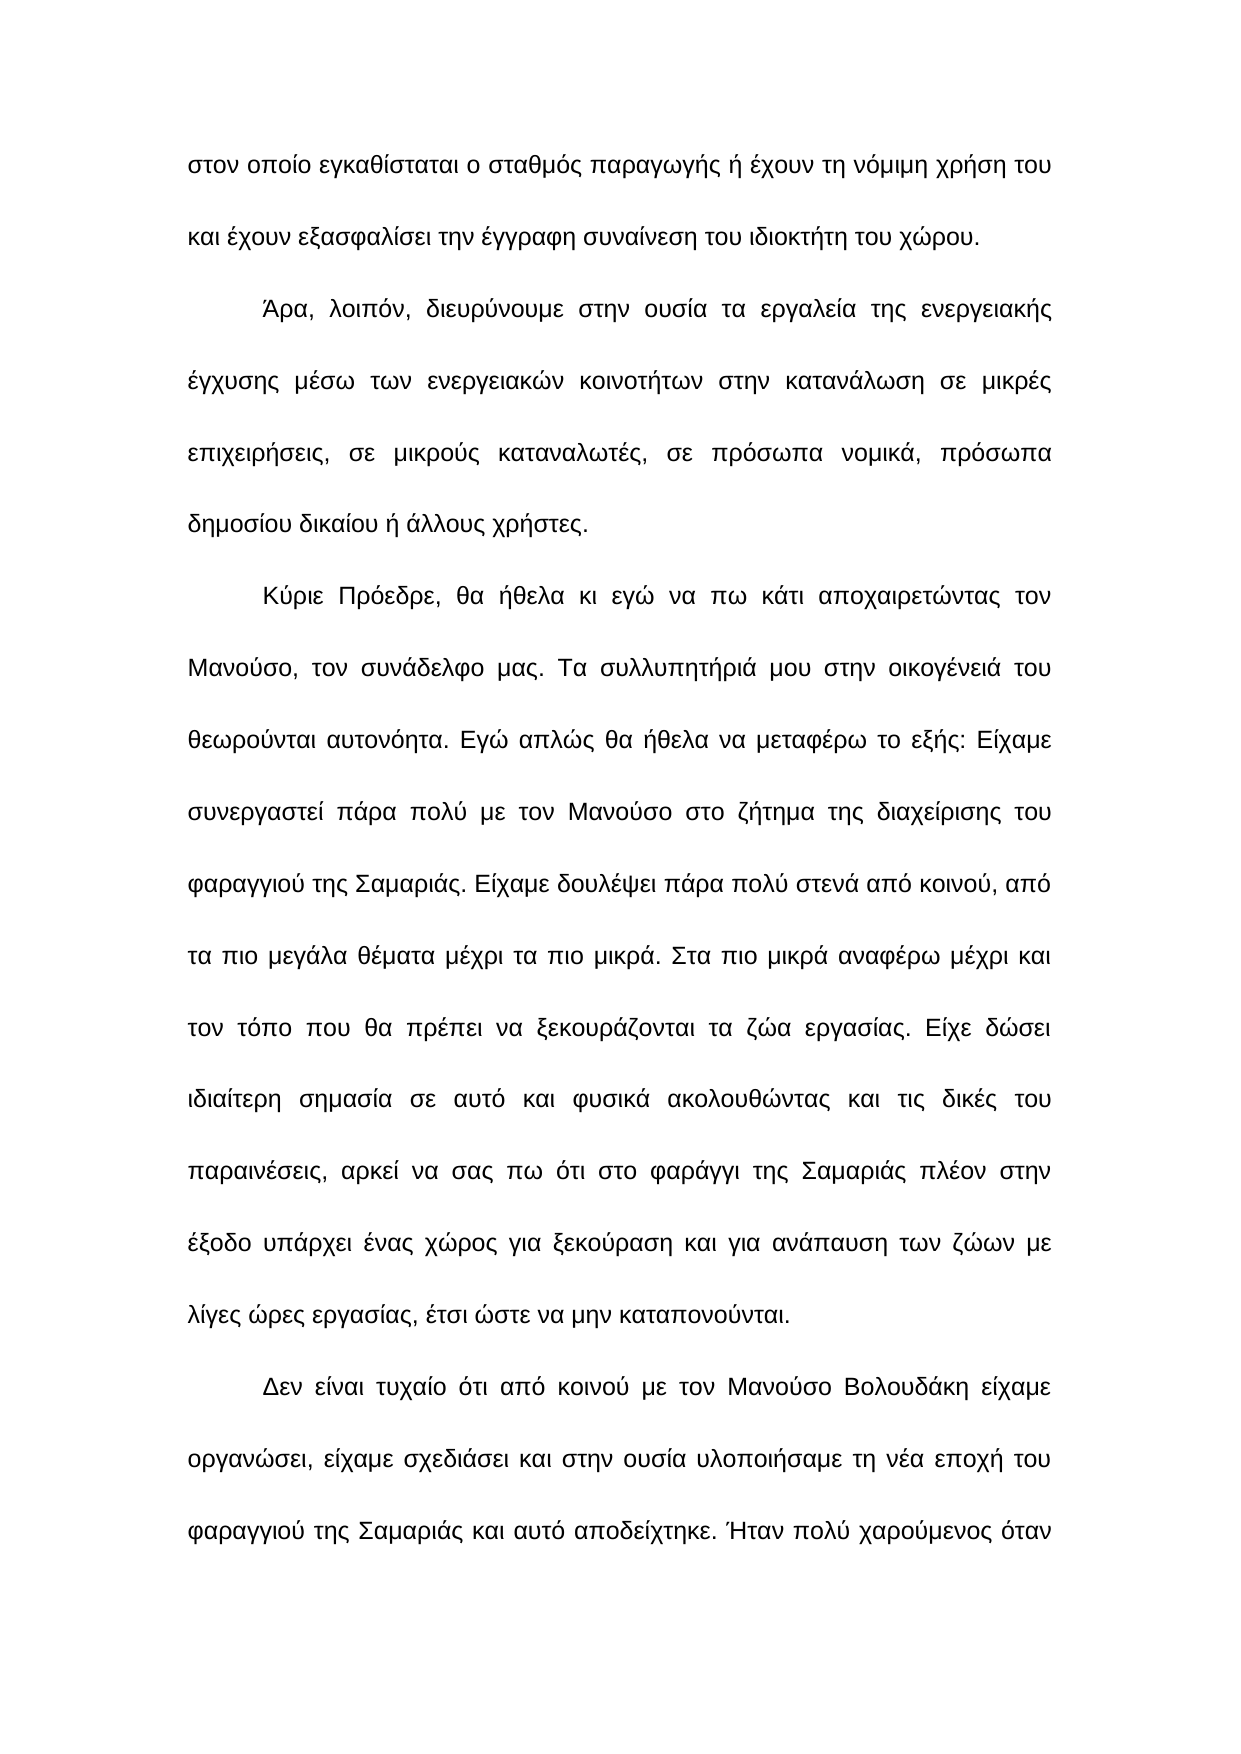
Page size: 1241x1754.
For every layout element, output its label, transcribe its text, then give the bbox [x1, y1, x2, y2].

text Κύριε Πρόεδρε, θα ήθελα κι εγώ να πω κάτι αποχαιρετώντας τον Μανούσο, τον συνάδελφο μας. Τα συλλυπητήριά μου στην οικογένειά του θεωρούνται αυτονόητα. Εγώ απλώς θα ήθελα να μεταφέρω το εξής: Είχαμε συνεργαστεί πάρα πολύ με τον Μανούσο στο ζήτημα της διαχείρισης του φαραγγιού της Σαμαριάς. Είχαμε δουλέψει πάρα πολύ στενά από κοινού, από τα πιο μεγάλα θέματα μέχρι τα πιο μικρά. Στα πιο μικρά αναφέρω μέχρι και τον τόπο που θα πρέπει να ξεκουράζονται τα ζώα εργασίας. Είχε δώσει ιδιαίτερη σημασία σε αυτό και φυσικά ακολουθώντας και τις δικές του παραινέσεις, αρκεί να σας πω ότι στο φαράγγι της Σαμαριάς πλέον στην έξοδο υπάρχει ένας χώρος για ξεκούραση και για ανάπαυση των ζώων με λίγες ώρες εργασίας, έτσι ώστε να μην καταπονούνται. [187, 581, 1053, 1329]
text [187, 150, 1053, 251]
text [187, 1372, 1053, 1544]
text Άρα, λοιπόν, διευρύνουμε στην ουσία τα εργαλεία της ενεργειακής έγχυσης μέσω των ενεργειακών κοινοτήτων στην κατανάλωση σε μικρές επιχειρήσεις, σε μικρούς καταναλωτές, σε πρόσωπα νομικά, πρόσωπα δημοσίου δικαίου ή άλλους χρήστες. [187, 294, 1053, 538]
